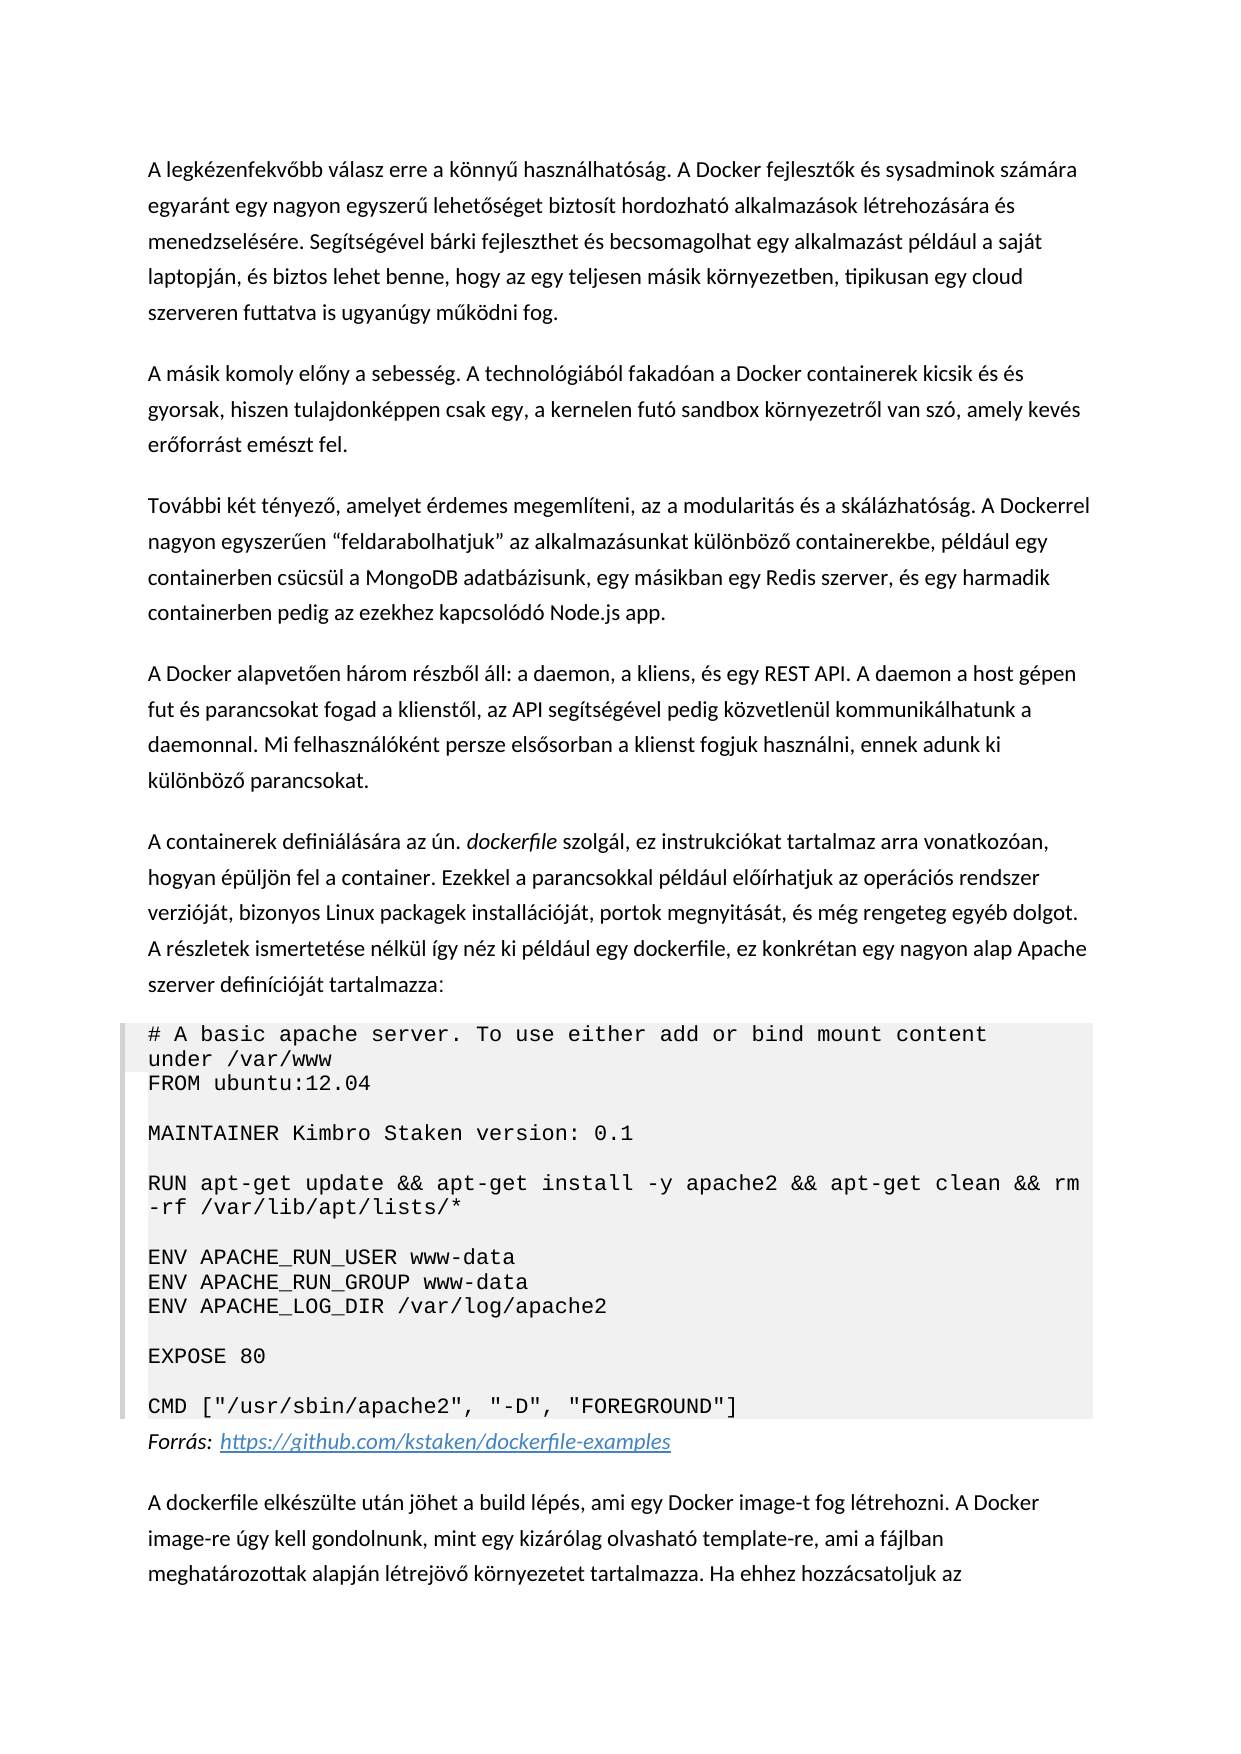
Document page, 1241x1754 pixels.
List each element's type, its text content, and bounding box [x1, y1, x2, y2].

text További két tényező, amelyet érdemes megemlíteni, az a modularitás és a skálázhatóság. A Dockerrel nagyon egyszerűen “feldarabolhatjuk” az alkalmazásunkat különböző containerekbe, például egy containerben csücsül a MongoDB adatbázisunk, egy másikban egy Redis szerver, és egy harmadik containerben pedig az ezekhez kapcsolódó Node.js app. [148, 483, 1093, 626]
text RUN apt-get update && apt-get install -y apache2 && apt-get clean && rm -rf /var/lib/apt/lists/* [148, 1172, 1093, 1221]
text ENV APACHE_RUN_GROUP www-data [148, 1271, 1093, 1296]
text A Docker alapvetően három részből áll: a daemon, a kliens, és egy REST API. A daemon a host gépen fut és parancsokat fogad a klienstől, az API segítségével pedig közvetlenül kommunikálhatunk a daemonnal. Mi felhasználóként persze elsősorban a klienst fogjuk használni, ennek adunk ki különböző parancsokat. [148, 651, 1093, 794]
text EXPOSE 80 [148, 1345, 1093, 1370]
text Forrás: https://github.com/kstaken/dockerfile-examples [148, 1419, 1093, 1455]
text ENV APACHE_RUN_USER www-data [148, 1246, 1093, 1271]
text # A basic apache server. To use either add or bind mount content under /var/www [125, 1023, 1093, 1072]
text ENV APACHE_LOG_DIR /var/log/apache2 [148, 1296, 1093, 1320]
text A másik komoly előny a sebesség. A technológiából fakadóan a Docker containerek kicsik és és gyorsak, hiszen tulajdonképpen csak egy, a kernelen futó sandbox környezetről van szó, amely kevés erőforrást emészt fel. [148, 351, 1093, 458]
text A containerek definiálására az ún. dockerfile szolgál, ez instrukciókat tartalmaz arra vonatkozóan, hogyan épüljön fel a container. Ezekkel a parancsokkal például előírhatjuk az operációs rendszer verzióját, bizonyos Linux packagek installációját, portok megnyitását, és még rengeteg egyéb dolgot. A részletek ismertetése nélkül így néz ki például egy dockerfile, ez konkrétan egy nagyon alap Apache szerver definícióját tartalmazza: [148, 819, 1093, 998]
text FROM ubuntu:12.04 [148, 1072, 1093, 1097]
text MAINTAINER Kimbro Staken version: 0.1 [148, 1122, 1093, 1147]
text A legkézenfekvőbb válasz erre a könnyű használhatóság. A Docker fejlesztők és sysadminok számára egyaránt egy nagyon egyszerű lehetőséget biztosít hordozható alkalmazások létrehozására és menedzselésére. Segítségével bárki fejleszthet és becsomagolhat egy alkalmazást például a saját laptopján, és biztos lehet benne, hogy az egy teljesen másik környezetben, tipikusan egy cloud szerveren futtatva is ugyanúgy működni fog. [148, 148, 1093, 326]
text CMD ["/usr/sbin/apache2", "-D", "FOREGROUND"] [148, 1395, 1093, 1419]
